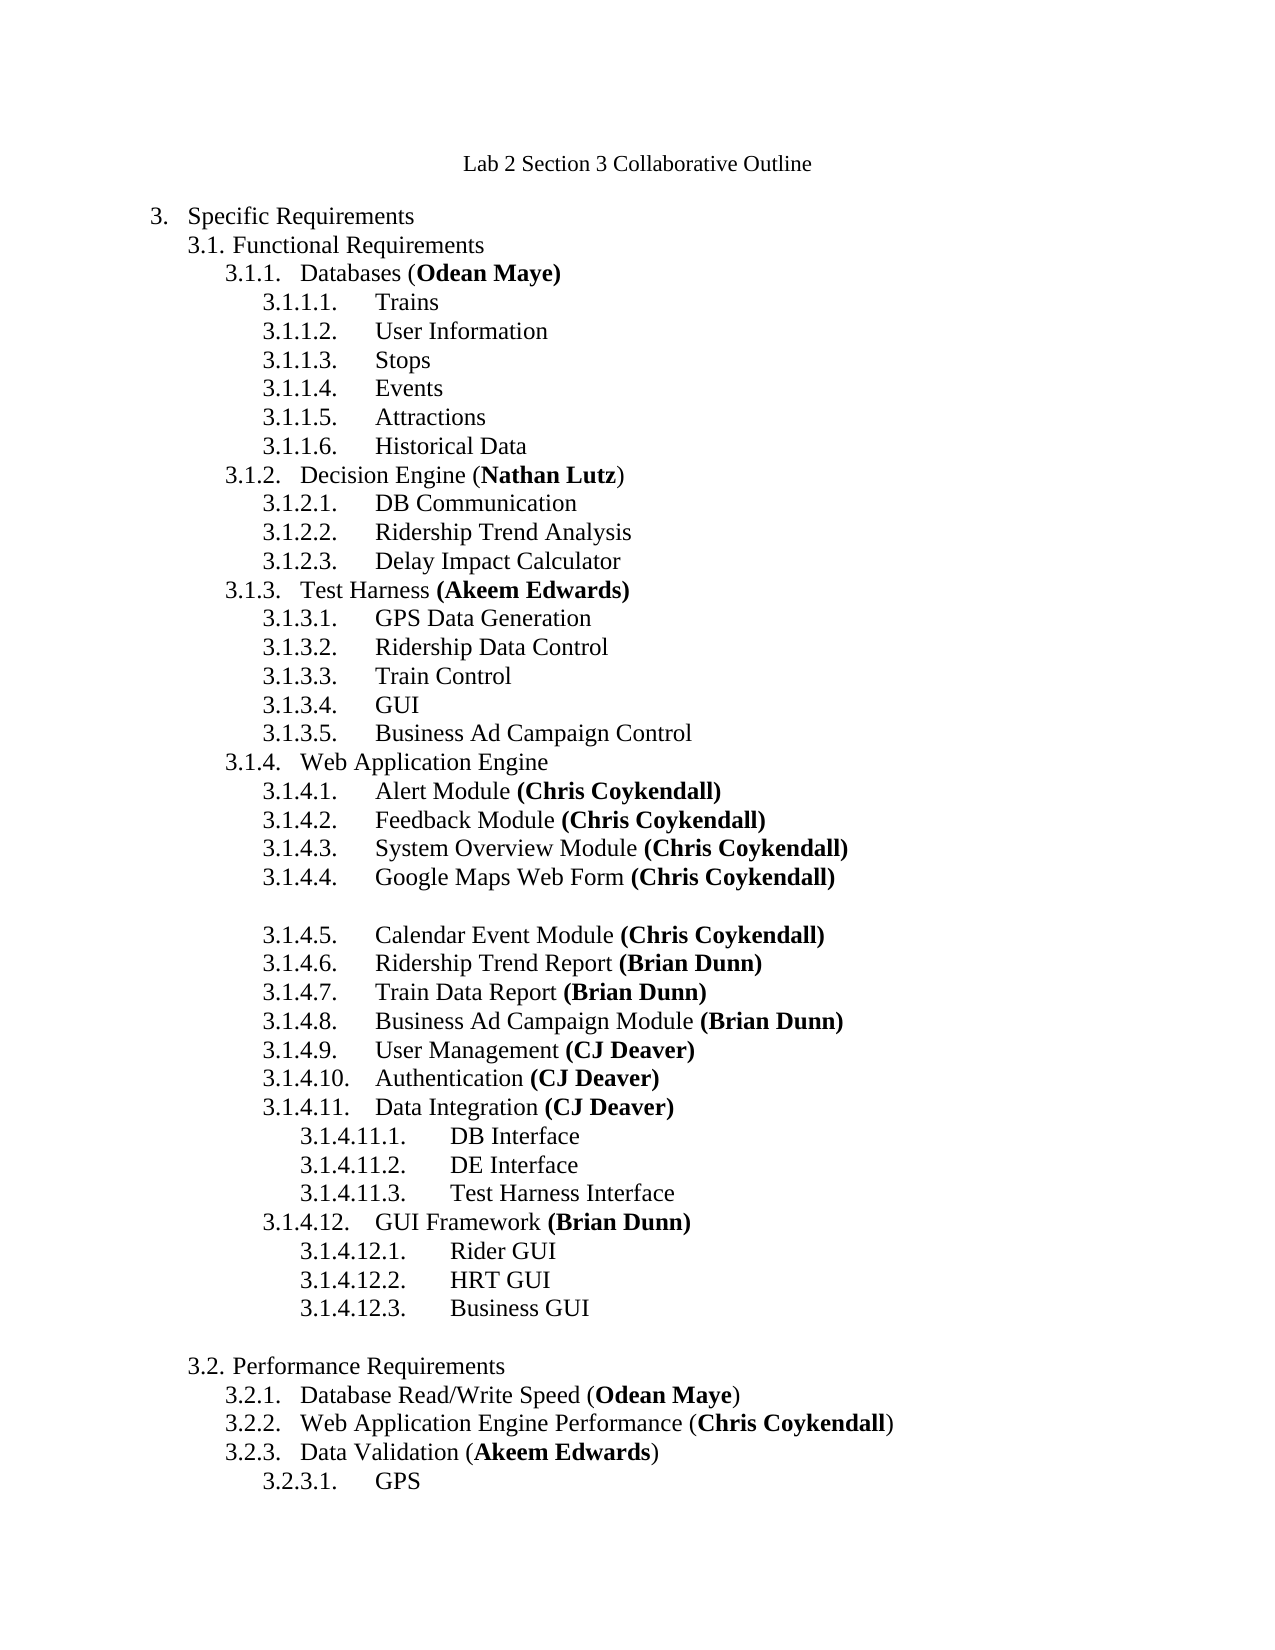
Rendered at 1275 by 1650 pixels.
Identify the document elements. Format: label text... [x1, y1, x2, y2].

list DE Interface [300, 1150, 1125, 1178]
list User Management (CJ Deaver) [262, 1035, 1125, 1063]
list System Overview Module (Chris Coykendall) [262, 833, 1125, 862]
list Business Ad Campaign Control [262, 718, 1125, 747]
list Databases (Odean Maye) [225, 258, 1125, 287]
list Business Ad Campaign Module (Brian Dunn) [262, 1006, 1125, 1035]
list Google Maps Web Form (Chris Coykendall) [262, 862, 1125, 920]
list Events [262, 373, 1125, 402]
list Business GUI [300, 1293, 1125, 1322]
list Test Harness (Akeem Edwards) [225, 575, 1125, 603]
list Alert Module (Chris Coykendall) [262, 776, 1125, 805]
list Ridership Data Control [262, 632, 1125, 661]
list Test Harness Interface [300, 1178, 1125, 1207]
list Ridership Trend Analysis [262, 517, 1125, 546]
list Web Application Engine Performance (Chris Coykendall) [225, 1408, 1125, 1437]
list Delay Impact Calculator [262, 546, 1125, 575]
list Web Application Engine [225, 747, 1125, 776]
list Feedback Module (Chris Coykendall) [262, 805, 1125, 833]
list Calendar Event Module (Chris Coykendall) [262, 920, 1125, 948]
list GPS Data Generation [262, 603, 1125, 632]
list Database Read/Write Speed (Odean Maye) [225, 1380, 1125, 1408]
list Authentication (CJ Deaver) [262, 1063, 1125, 1092]
list User Information [262, 316, 1125, 345]
list Performance Requirements [187, 1351, 1125, 1380]
list GPS [262, 1466, 1125, 1495]
list Decision Engine (Nathan Lutz) [225, 460, 1125, 488]
list Data Integration (CJ Deaver) [262, 1092, 1125, 1121]
list Rider GUI [300, 1236, 1125, 1265]
list Stops [262, 345, 1125, 373]
list GUI [262, 690, 1125, 718]
list Trains [262, 287, 1125, 316]
list Data Validation (Akeem Edwards) [225, 1437, 1125, 1466]
list Train Data Report (Brian Dunn) [262, 977, 1125, 1006]
list Specific Requirements [150, 201, 1125, 230]
list HRT GUI [300, 1265, 1125, 1293]
list Functional Requirements [187, 230, 1125, 258]
list DB Interface [300, 1121, 1125, 1150]
list Ridership Trend Report (Brian Dunn) [262, 948, 1125, 977]
list Historical Data [262, 431, 1125, 460]
list DB Communication [262, 488, 1125, 517]
list GUI Framework (Brian Dunn) [262, 1207, 1125, 1236]
text Lab 2 Section 3 Collaborative Outline [150, 150, 1125, 176]
list Attractions [262, 402, 1125, 431]
list Train Control [262, 661, 1125, 690]
